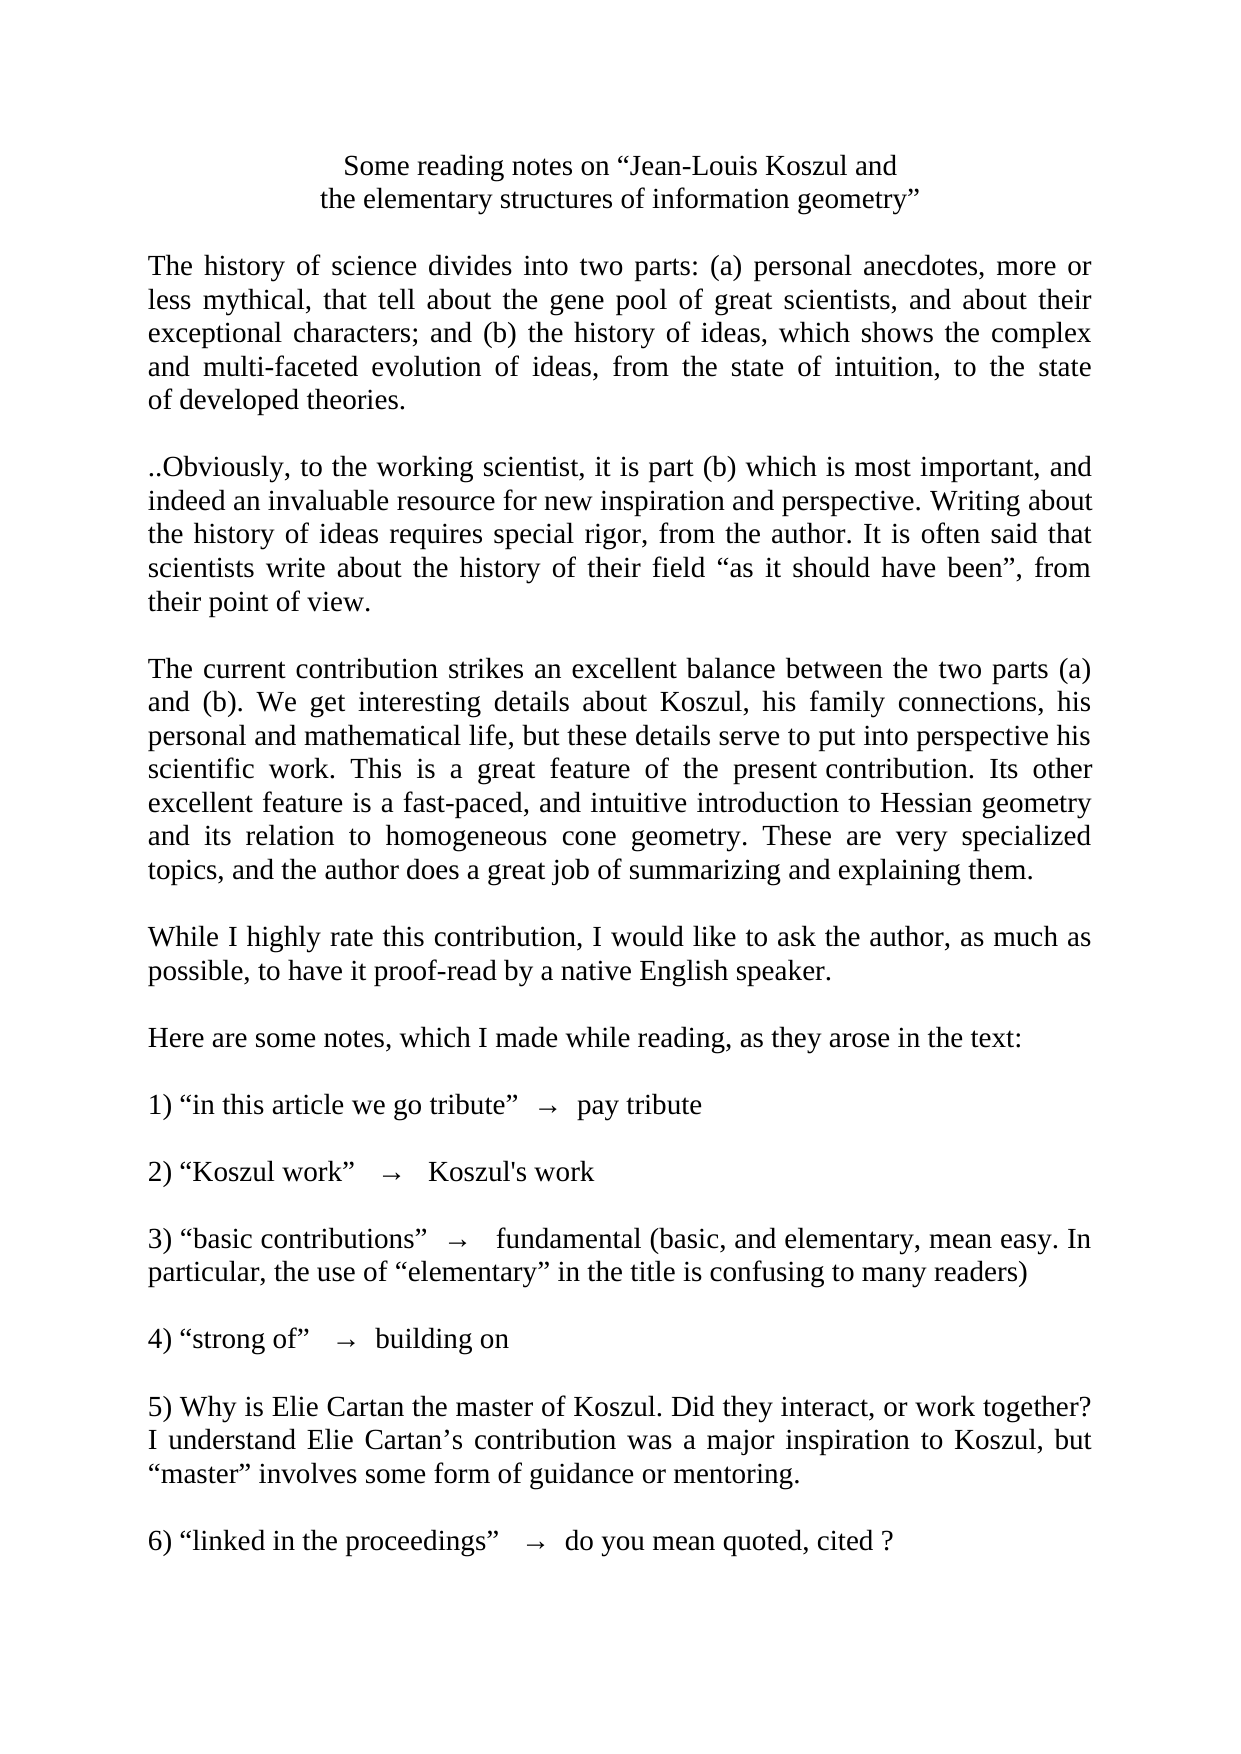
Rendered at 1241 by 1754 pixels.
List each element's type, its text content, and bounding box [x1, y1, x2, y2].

text 5) Why is Elie Cartan the master of Koszul. Did they interact, or work together? I understand Elie Cartan’s contribution was a major inspiration to Koszul, but “master” involves some form of guidance or mentoring. [148, 1389, 1093, 1489]
text 6) “linked in the proceedings” → do you mean quoted, cited ? [148, 1523, 1093, 1556]
text 4) “strong of” → building on [148, 1322, 1093, 1355]
text 3) “basic contributions” → fundamental (basic, and elementary, mean easy. In particular, the use of “elementary” in the title is confusing to many readers) [148, 1221, 1093, 1288]
text The history of science divides into two parts: (a) personal anecdotes, more or less mythical, that tell about the gene pool of great scientists, and about their exceptional characters; and (b) the history of ideas, which shows the complex and multi-faceted evolution of ideas, from the state of intuition, to the state of developed theories. [148, 248, 1093, 416]
text the elementary structures of information geometry” [148, 181, 1093, 215]
text Some reading notes on “Jean-Louis Koszul and [148, 148, 1093, 181]
text The current contribution strikes an excellent balance between the two parts (a) and (b). We get interesting details about Koszul, his family connections, his personal and mathematical life, but these details serve to put into perspective his scientific work. This is a great feature of the present contribution. Its other excellent feature is a fast-paced, and intuitive introduction to Hessian geometry and its relation to homogeneous cone geometry. These are very specialized topics, and the author does a great job of summarizing and explaining them. [148, 651, 1093, 886]
text While I highly rate this contribution, I would like to ask the author, as much as possible, to have it proof-read by a native English speaker. [148, 919, 1093, 986]
text Here are some notes, which I made while reading, as they arose in the text: [148, 1020, 1093, 1053]
text 2) “Koszul work” → Koszul's work [148, 1154, 1093, 1187]
text 1) “in this article we go tribute” → pay tribute [148, 1087, 1093, 1120]
text ..Obviously, to the working scientist, it is part (b) which is most important, and indeed an invaluable resource for new inspiration and perspective. Writing about the history of ideas requires special rigor, from the author. It is often said that scientists write about the history of their field “as it should have been”, from their point of view. [148, 449, 1093, 617]
